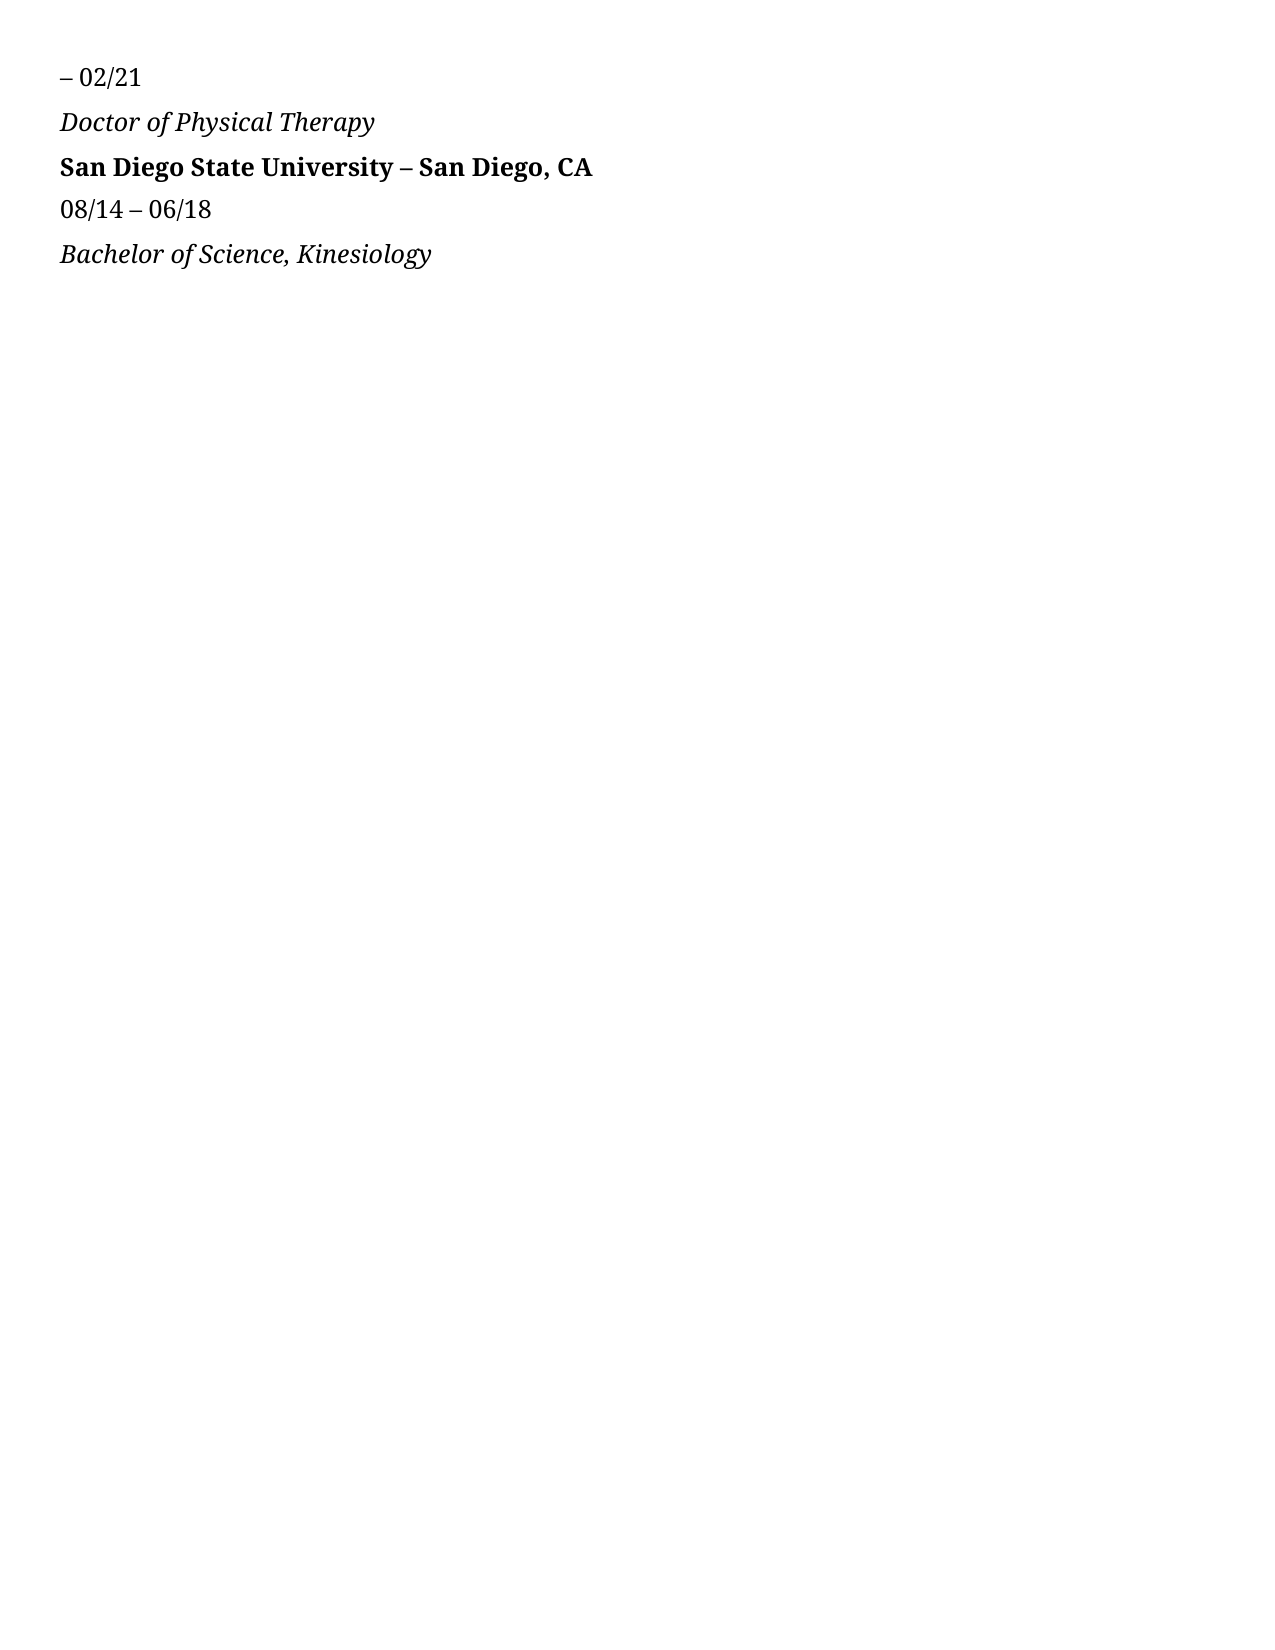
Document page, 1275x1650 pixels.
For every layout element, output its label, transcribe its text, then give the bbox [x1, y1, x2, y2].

text Bachelor of Science, Kinesiology [60, 236, 1198, 270]
text San Diego State University – San Diego, CA 08/14 – 06/18 [60, 149, 1198, 226]
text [60, 60, 1198, 94]
text Doctor of Physical Therapy [60, 104, 1198, 139]
